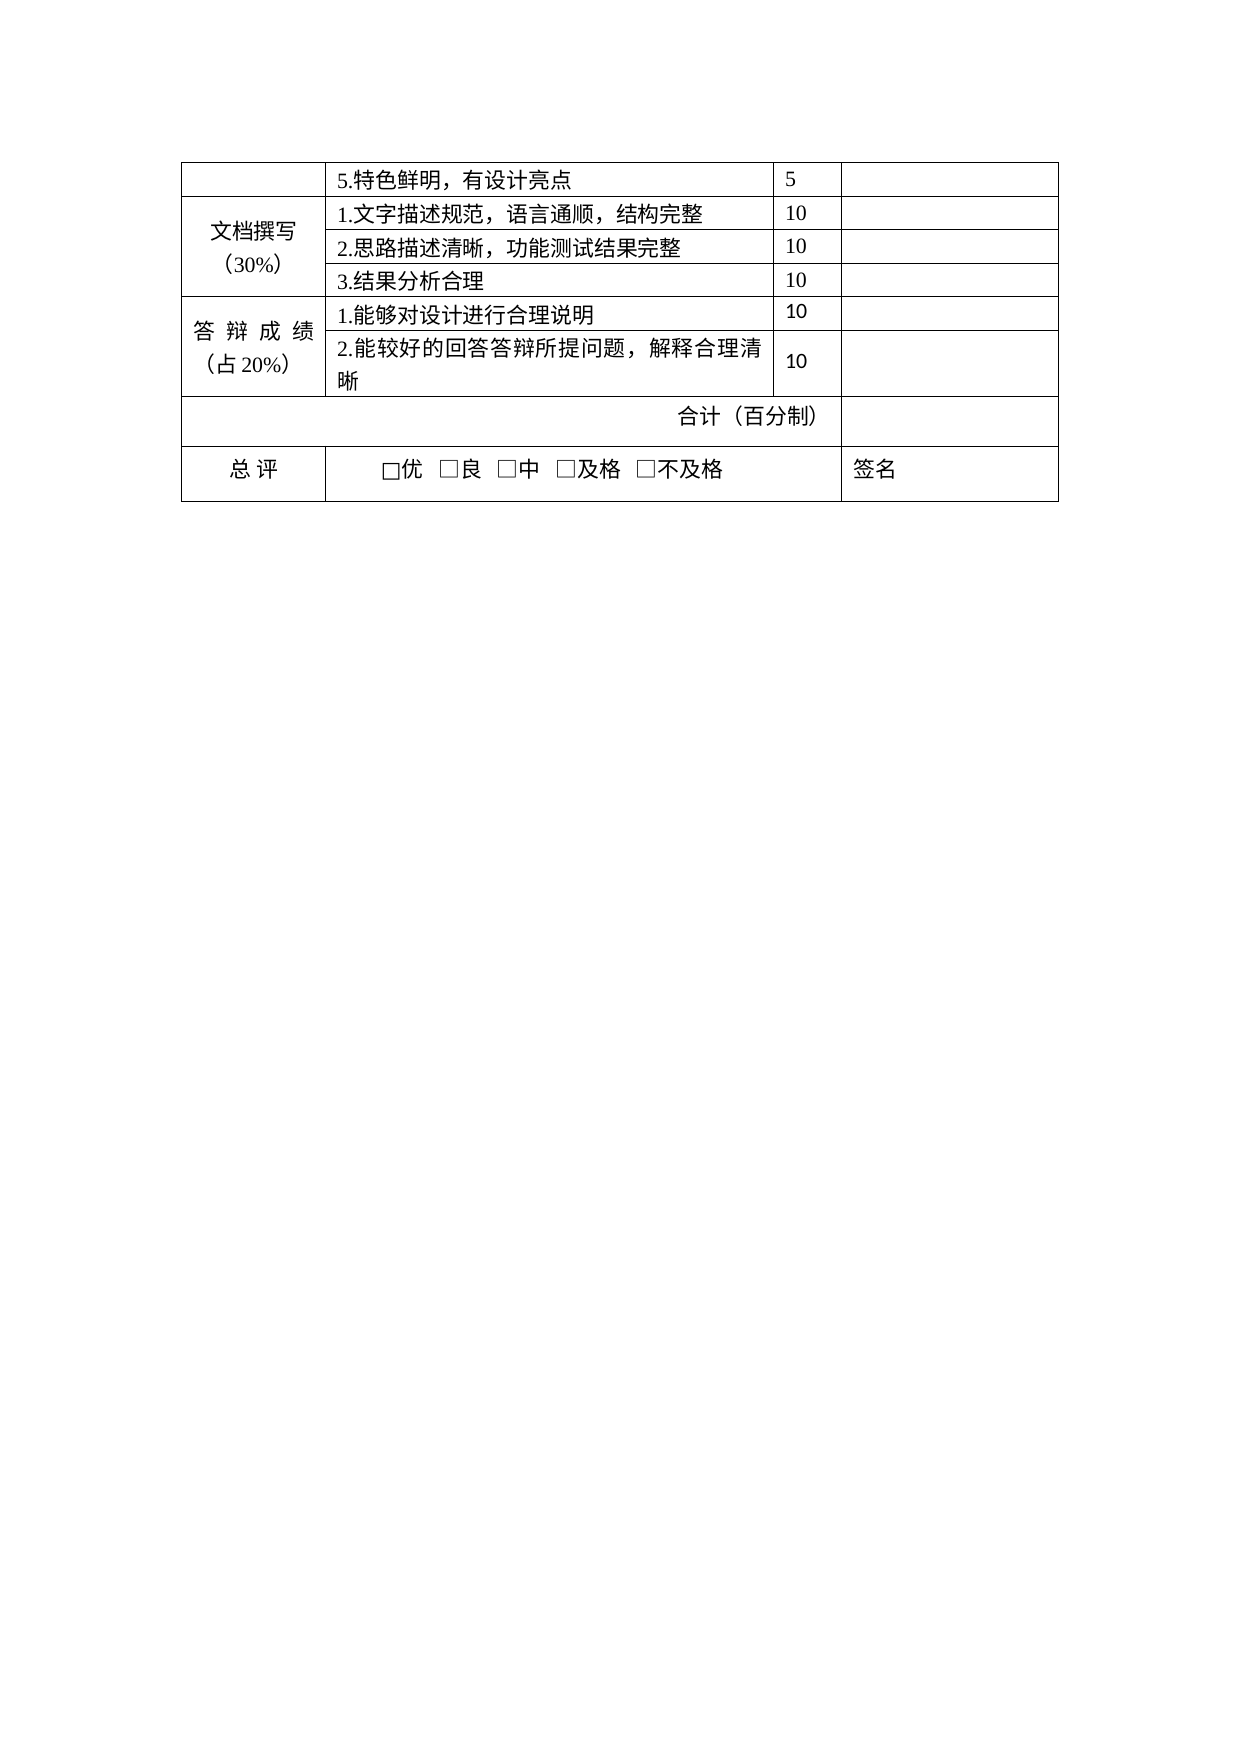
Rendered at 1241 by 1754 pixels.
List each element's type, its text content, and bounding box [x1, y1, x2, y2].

table_cell 合计（百分制） [182, 397, 841, 446]
table_cell 2.能较好的回答答辩所提问题，解释合理清晰 [326, 331, 773, 396]
table_cell 3.结果分析合理 [326, 264, 773, 296]
table_cell 答辩成绩 （占20%） [182, 297, 325, 396]
table_cell □优 □良 □中 □及格 □不及格 [326, 447, 841, 501]
table_cell 5.特色鲜明，有设计亮点 [326, 163, 773, 196]
table_cell 签名 [842, 447, 1058, 501]
table_cell 1.能够对设计进行合理说明 [326, 297, 773, 330]
table_cell [842, 230, 1058, 263]
table_cell 文档撰写（30%） [182, 197, 325, 296]
table_cell 5 [774, 163, 841, 196]
table_cell [842, 264, 1058, 296]
table_cell [842, 163, 1058, 196]
table_cell 1.文字描述规范，语言通顺，结构完整 [326, 197, 773, 229]
table_cell 总 评 [182, 447, 325, 501]
table_cell [842, 331, 1058, 396]
table_cell [842, 297, 1058, 330]
table_cell 10 [774, 264, 841, 296]
table_cell 10 [774, 230, 841, 263]
table_cell 2.思路描述清晰，功能测试结果完整 [326, 230, 773, 263]
table_cell 10 [774, 331, 841, 396]
table_cell 10 [774, 197, 841, 229]
table_cell [842, 397, 1058, 446]
table_cell 10 [774, 297, 841, 330]
table_cell [842, 197, 1058, 229]
